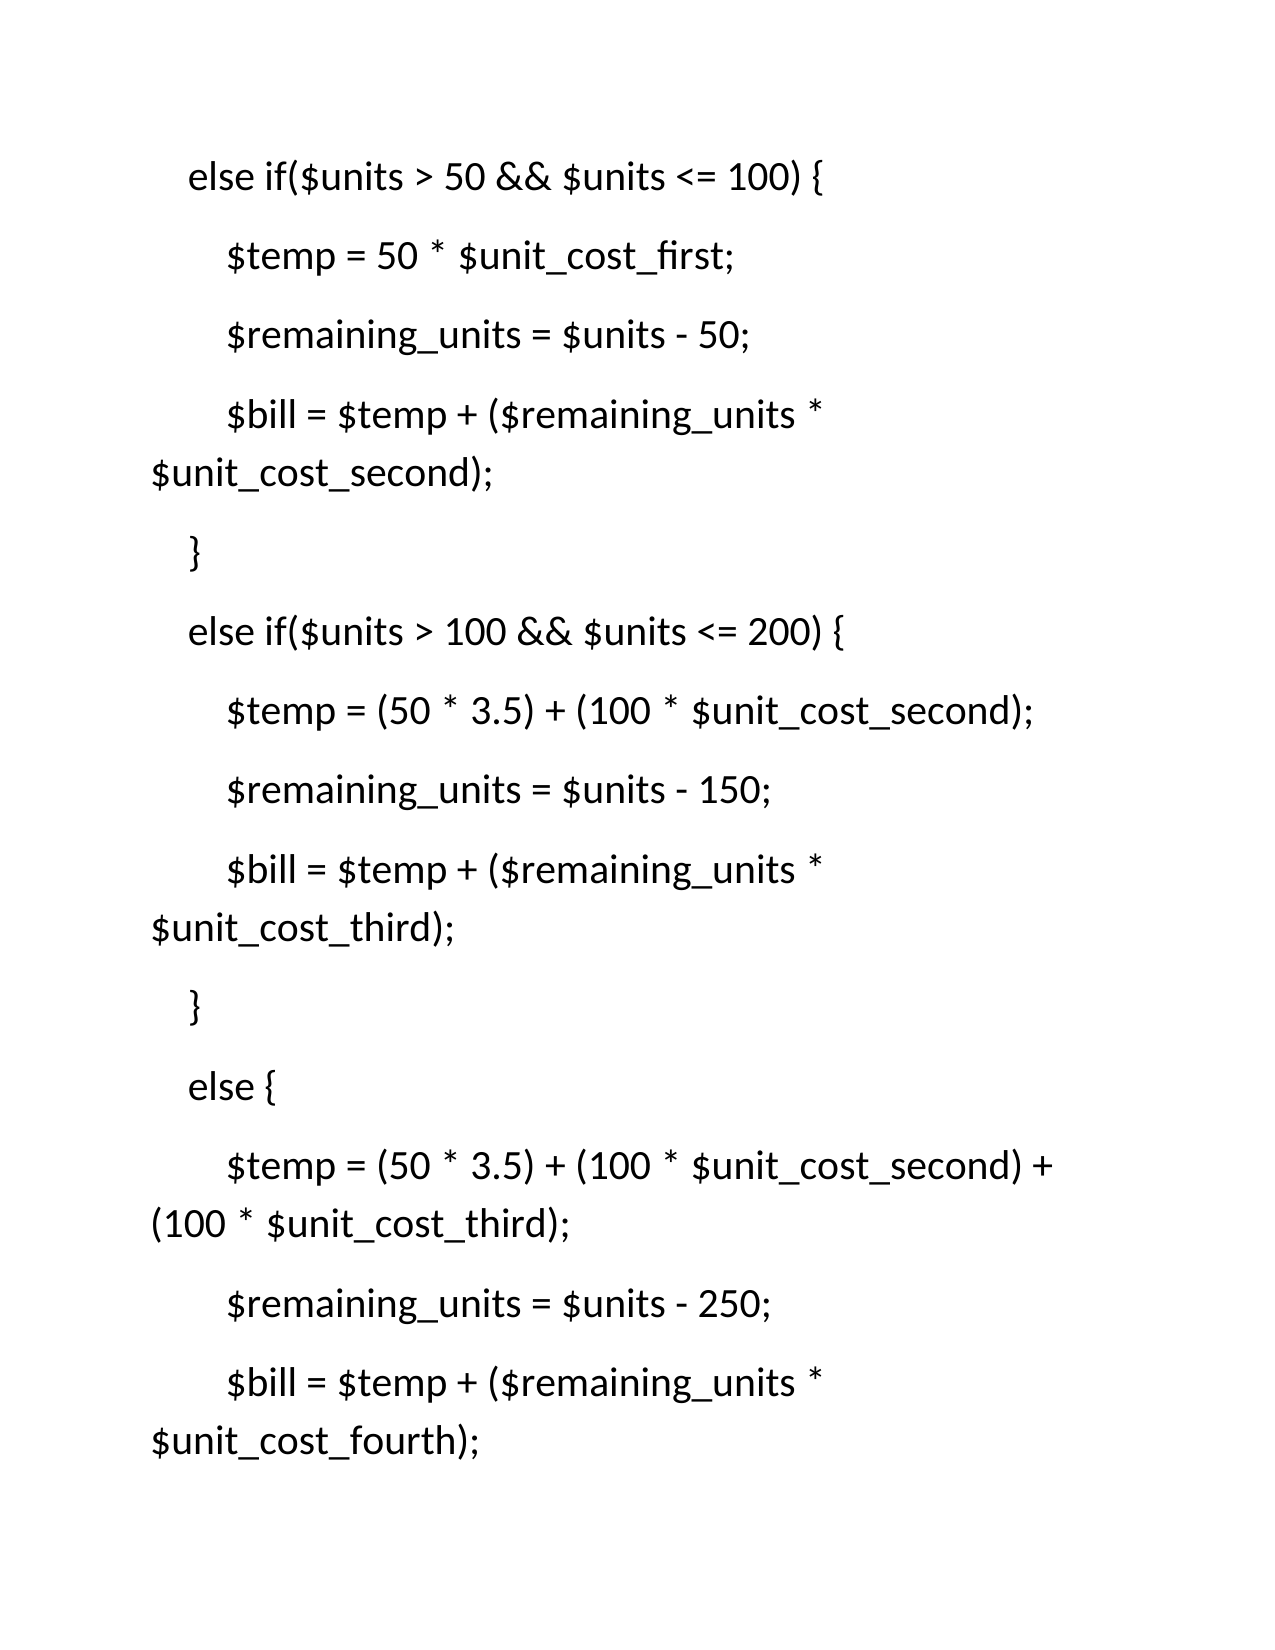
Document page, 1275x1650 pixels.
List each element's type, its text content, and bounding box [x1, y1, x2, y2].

text $bill = $temp + ($remaining_units * $unit_cost_third); [150, 843, 1125, 952]
text $remaining_units = $units - 50; [150, 308, 1125, 359]
text $remaining_units = $units - 150; [150, 763, 1125, 814]
text $temp = (50 * 3.5) + (100 * $unit_cost_second); [150, 684, 1125, 735]
text $bill = $temp + ($remaining_units * $unit_cost_second); [150, 388, 1125, 497]
text } [150, 526, 1125, 576]
text else if($units > 100 && $units <= 200) { [150, 605, 1125, 656]
text $temp = (50 * 3.5) + (100 * $unit_cost_second) + (100 * $unit_cost_third); [150, 1139, 1125, 1248]
text $temp = 50 * $unit_cost_first; [150, 229, 1125, 280]
text } [150, 980, 1125, 1031]
text $remaining_units = $units - 250; [150, 1277, 1125, 1327]
text else { [150, 1059, 1125, 1110]
text else if($units > 50 && $units <= 100) { [150, 150, 1125, 201]
text $bill = $temp + ($remaining_units * $unit_cost_fourth); [150, 1356, 1125, 1465]
